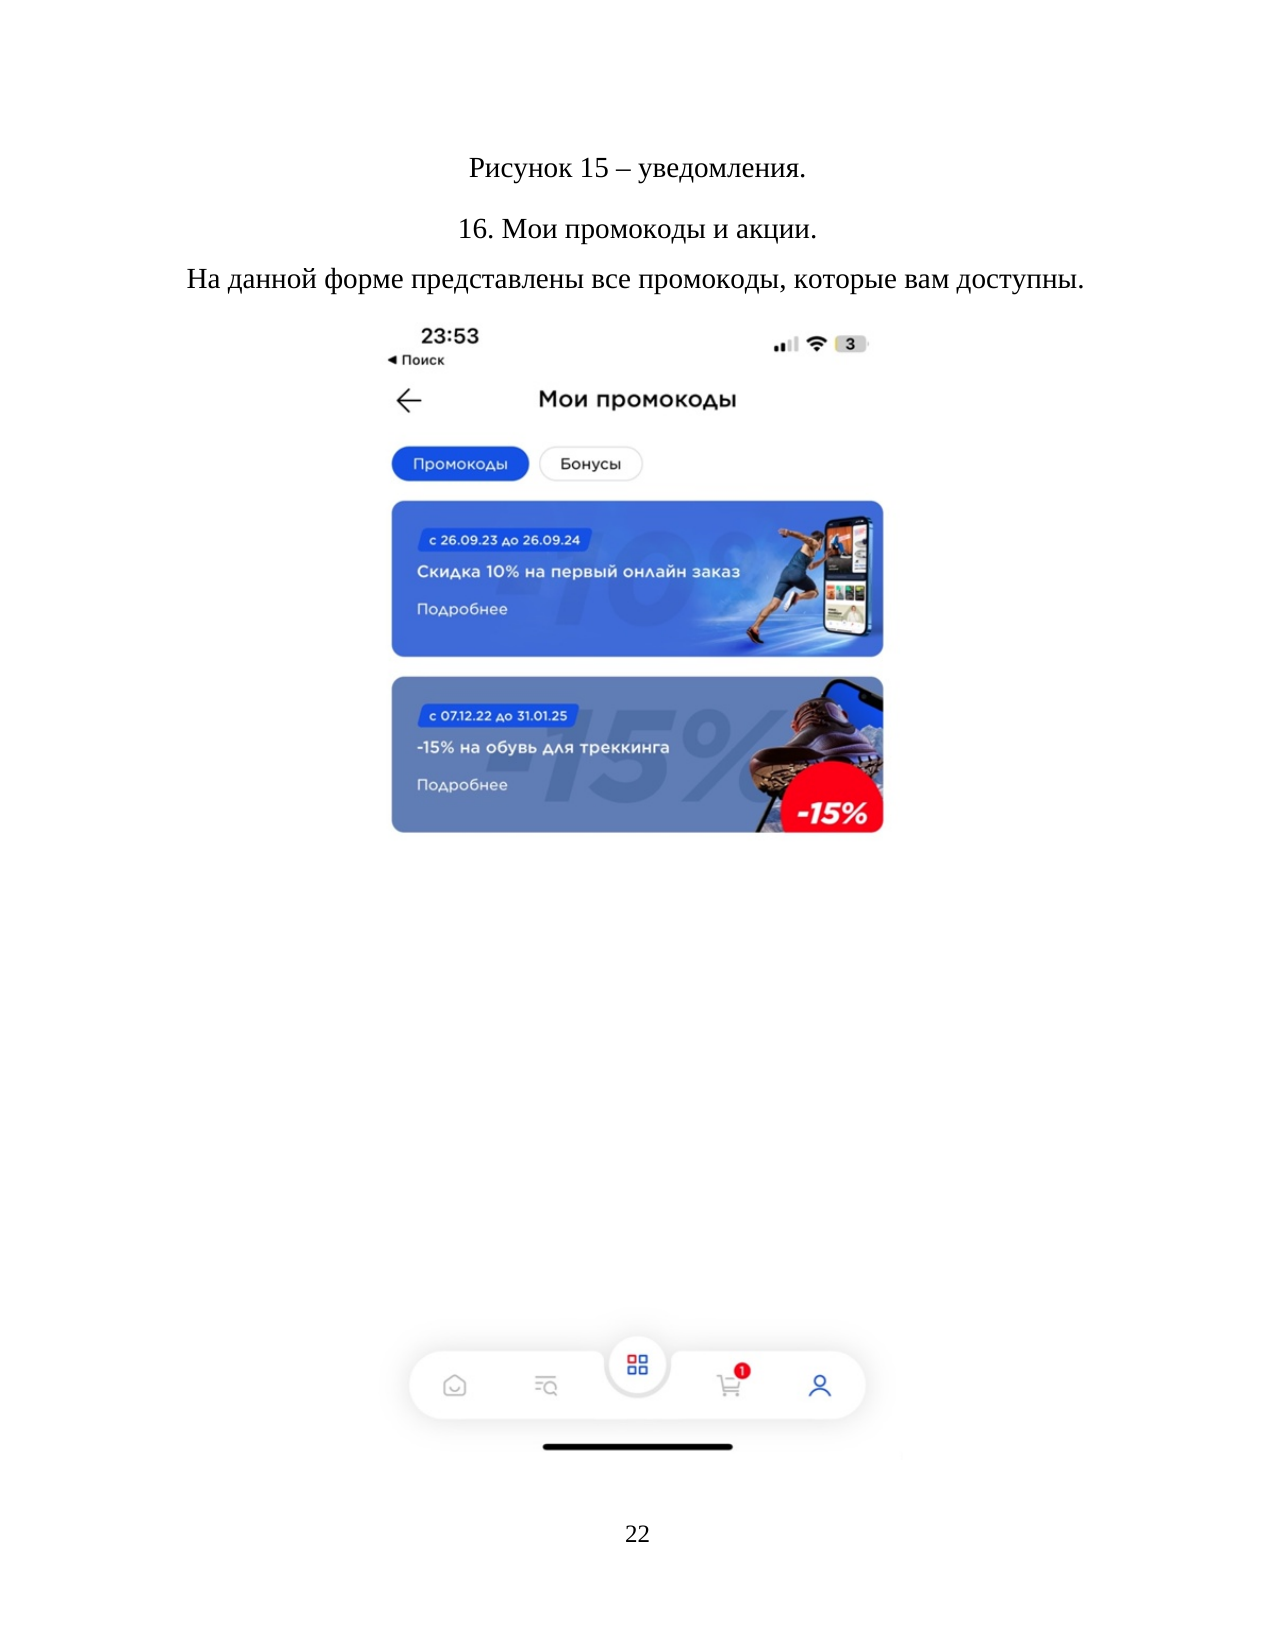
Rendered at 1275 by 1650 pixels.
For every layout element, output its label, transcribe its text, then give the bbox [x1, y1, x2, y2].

picture [372, 314, 903, 1460]
text На данной форме представлены все промокоды, которые вам доступны. [112, 261, 1162, 295]
subtitle 16. Мои промокоды и акции. [112, 211, 1162, 245]
text Рисунок 15 – уведомления. [112, 150, 1162, 183]
